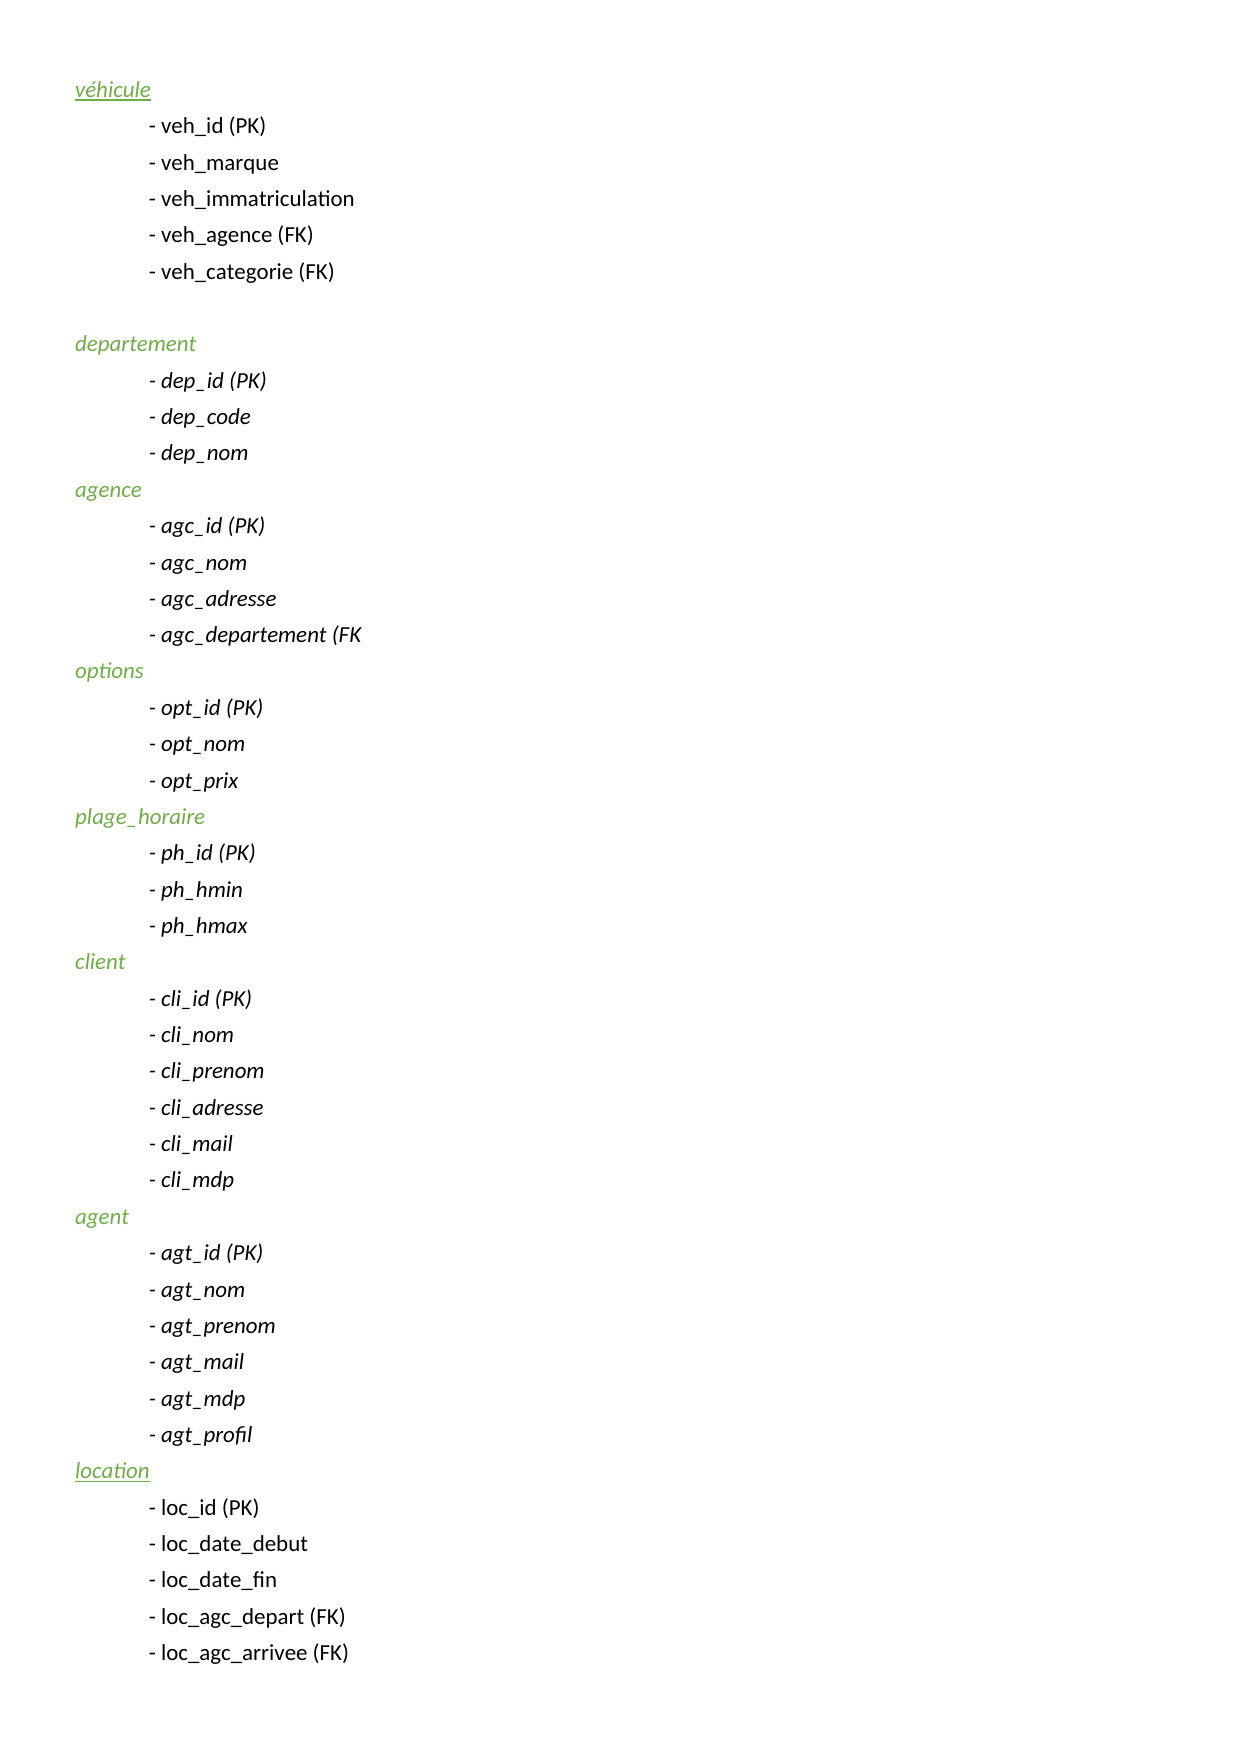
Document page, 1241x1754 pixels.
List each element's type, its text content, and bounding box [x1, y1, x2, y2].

text - opt_id (PK) [75, 693, 1165, 721]
text - cli_adresse [75, 1093, 1165, 1121]
text - agc_adresse [75, 584, 1165, 612]
text - ph_hmax [75, 911, 1165, 939]
text plage_horaire [75, 802, 1165, 830]
text - ph_hmin [75, 875, 1165, 903]
text - cli_mail [75, 1129, 1165, 1157]
text - loc_agc_arrivee (FK) [75, 1638, 1165, 1666]
text - loc_id (PK) [75, 1493, 1165, 1521]
text - dep_code [75, 402, 1165, 430]
text options [75, 657, 1165, 685]
text - loc_date_fin [75, 1566, 1165, 1593]
text location [75, 1456, 1165, 1484]
text - agc_departement (FK [75, 620, 1165, 648]
text véhicule [75, 75, 1165, 103]
text - agt_mdp [75, 1384, 1165, 1412]
text - agc_nom [75, 548, 1165, 576]
text client [75, 947, 1165, 976]
text - agt_id (PK) [75, 1238, 1165, 1266]
text - veh_categorie (FK) [75, 257, 1165, 285]
text - dep_nom [75, 438, 1165, 467]
text - loc_date_debut [75, 1529, 1165, 1557]
text - veh_immatriculation [75, 184, 1165, 212]
text agent [75, 1202, 1165, 1230]
text - opt_prix [75, 766, 1165, 794]
text - agc_id (PK) [75, 511, 1165, 539]
text - agt_prenom [75, 1311, 1165, 1339]
text - cli_prenom [75, 1057, 1165, 1084]
text - dep_id (PK) [75, 366, 1165, 394]
text - ph_id (PK) [75, 838, 1165, 866]
text - cli_id (PK) [75, 984, 1165, 1012]
text - opt_nom [75, 729, 1165, 757]
text - veh_id (PK) [75, 111, 1165, 139]
text - cli_nom [75, 1020, 1165, 1048]
text - agt_nom [75, 1275, 1165, 1303]
text - cli_mdp [75, 1166, 1165, 1194]
text - veh_agence (FK) [75, 220, 1165, 248]
text agence [75, 475, 1165, 503]
text - loc_agc_depart (FK) [75, 1602, 1165, 1630]
text departement [75, 329, 1165, 357]
text - veh_marque [75, 148, 1165, 176]
text - agt_profil [75, 1420, 1165, 1448]
text - agt_mail [75, 1347, 1165, 1375]
